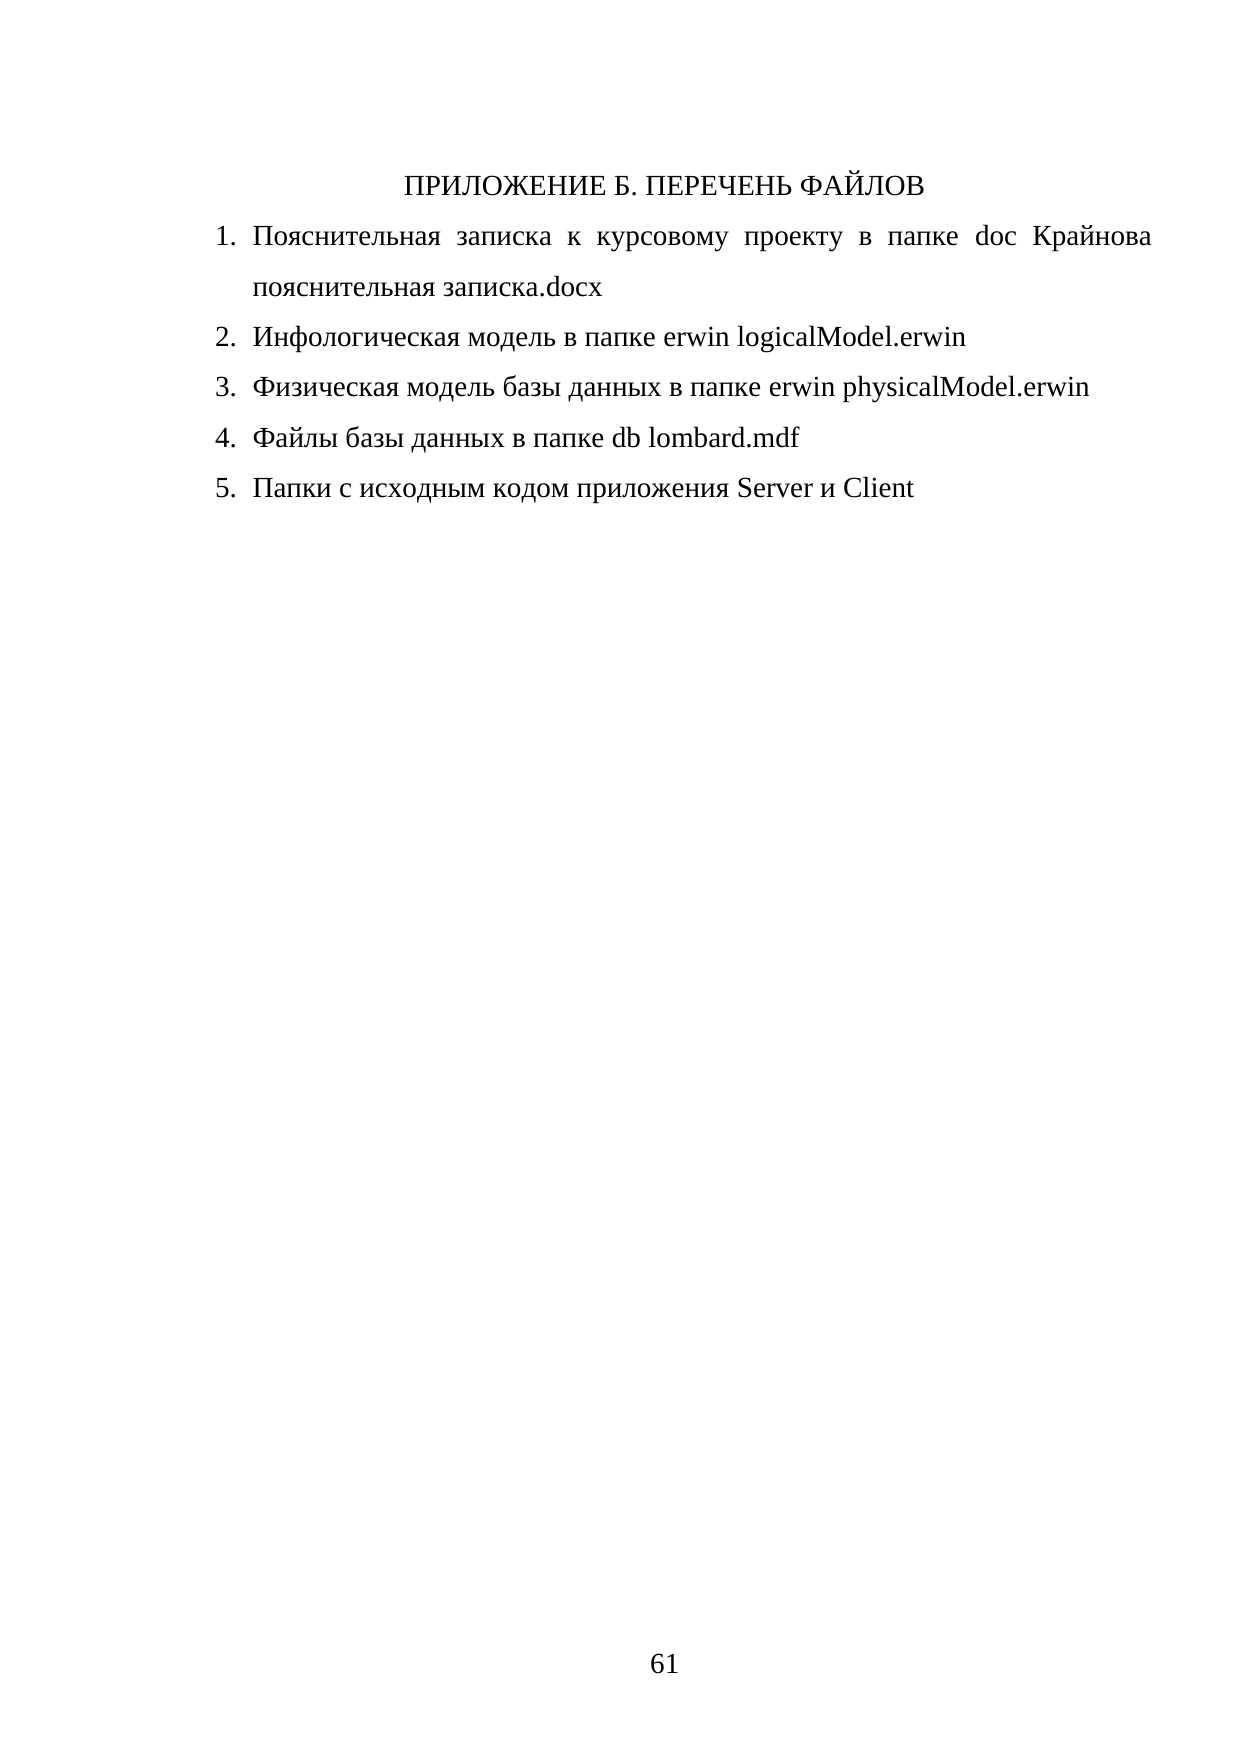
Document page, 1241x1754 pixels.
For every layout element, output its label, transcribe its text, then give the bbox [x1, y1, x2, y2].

list Физическая модель базы данных в папке erwin physicalModel.erwin [215, 369, 1152, 403]
list Папки с исходным кодом приложения Server и Client [215, 470, 1152, 503]
list Инфологическая модель в папке erwin logicalModel.erwin [215, 319, 1152, 353]
list Файлы базы данных в папке db lombard.mdf [215, 420, 1152, 453]
subtitle ПРИЛОЖЕНИЕ Б. ПЕРЕЧЕНЬ ФАЙЛОВ [177, 168, 1152, 202]
list Пояснительная записка к курсовому проекту в папке doc Крайнова пояснительная записка.docx [215, 218, 1152, 302]
